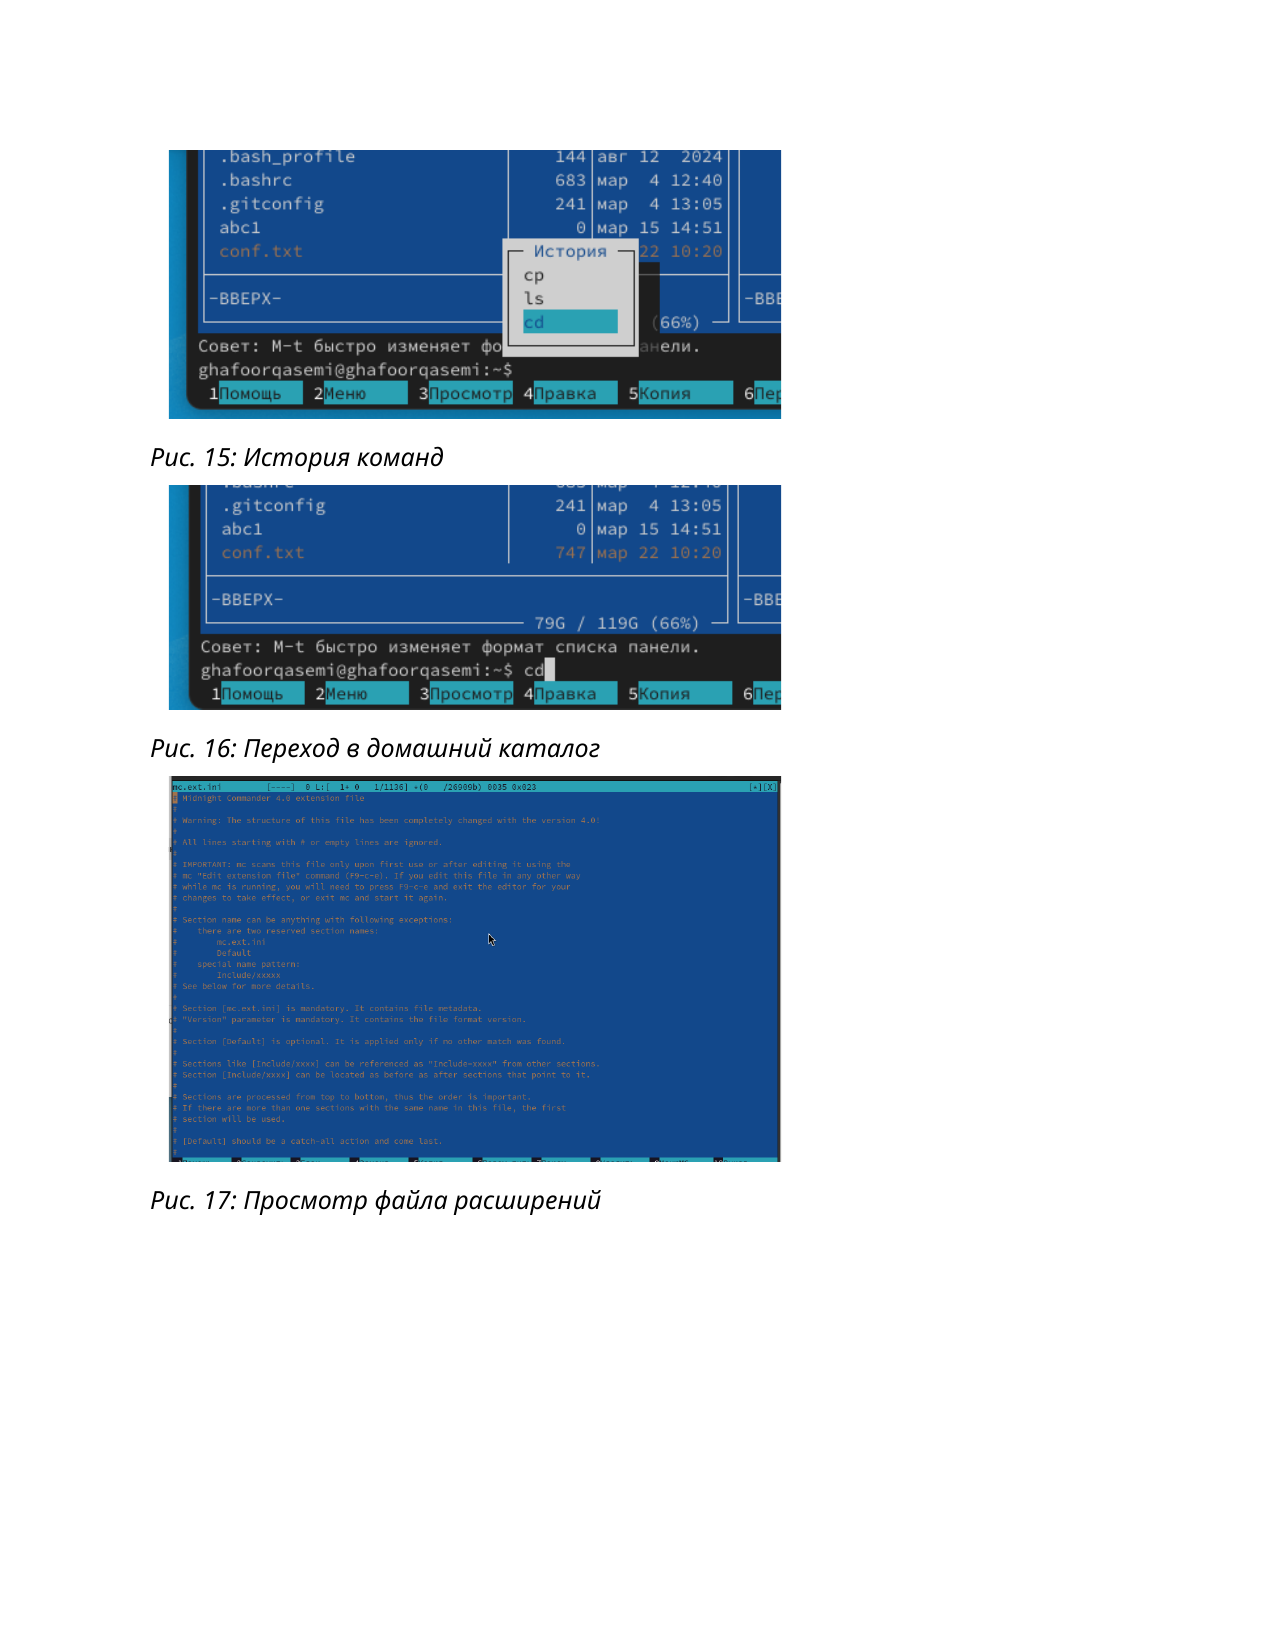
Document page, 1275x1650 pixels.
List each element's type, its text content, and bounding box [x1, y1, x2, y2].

picture [168, 776, 782, 1162]
text Рис. 16: Переход в домашний каталог [150, 730, 1125, 764]
picture [168, 233, 176, 249]
picture [280, 415, 303, 419]
text Рис. 17: Просмотр файла расширений [150, 1183, 1125, 1217]
picture [171, 534, 179, 548]
text Рис. 15: История команд [150, 439, 1125, 473]
picture [168, 150, 782, 419]
picture [168, 485, 782, 710]
